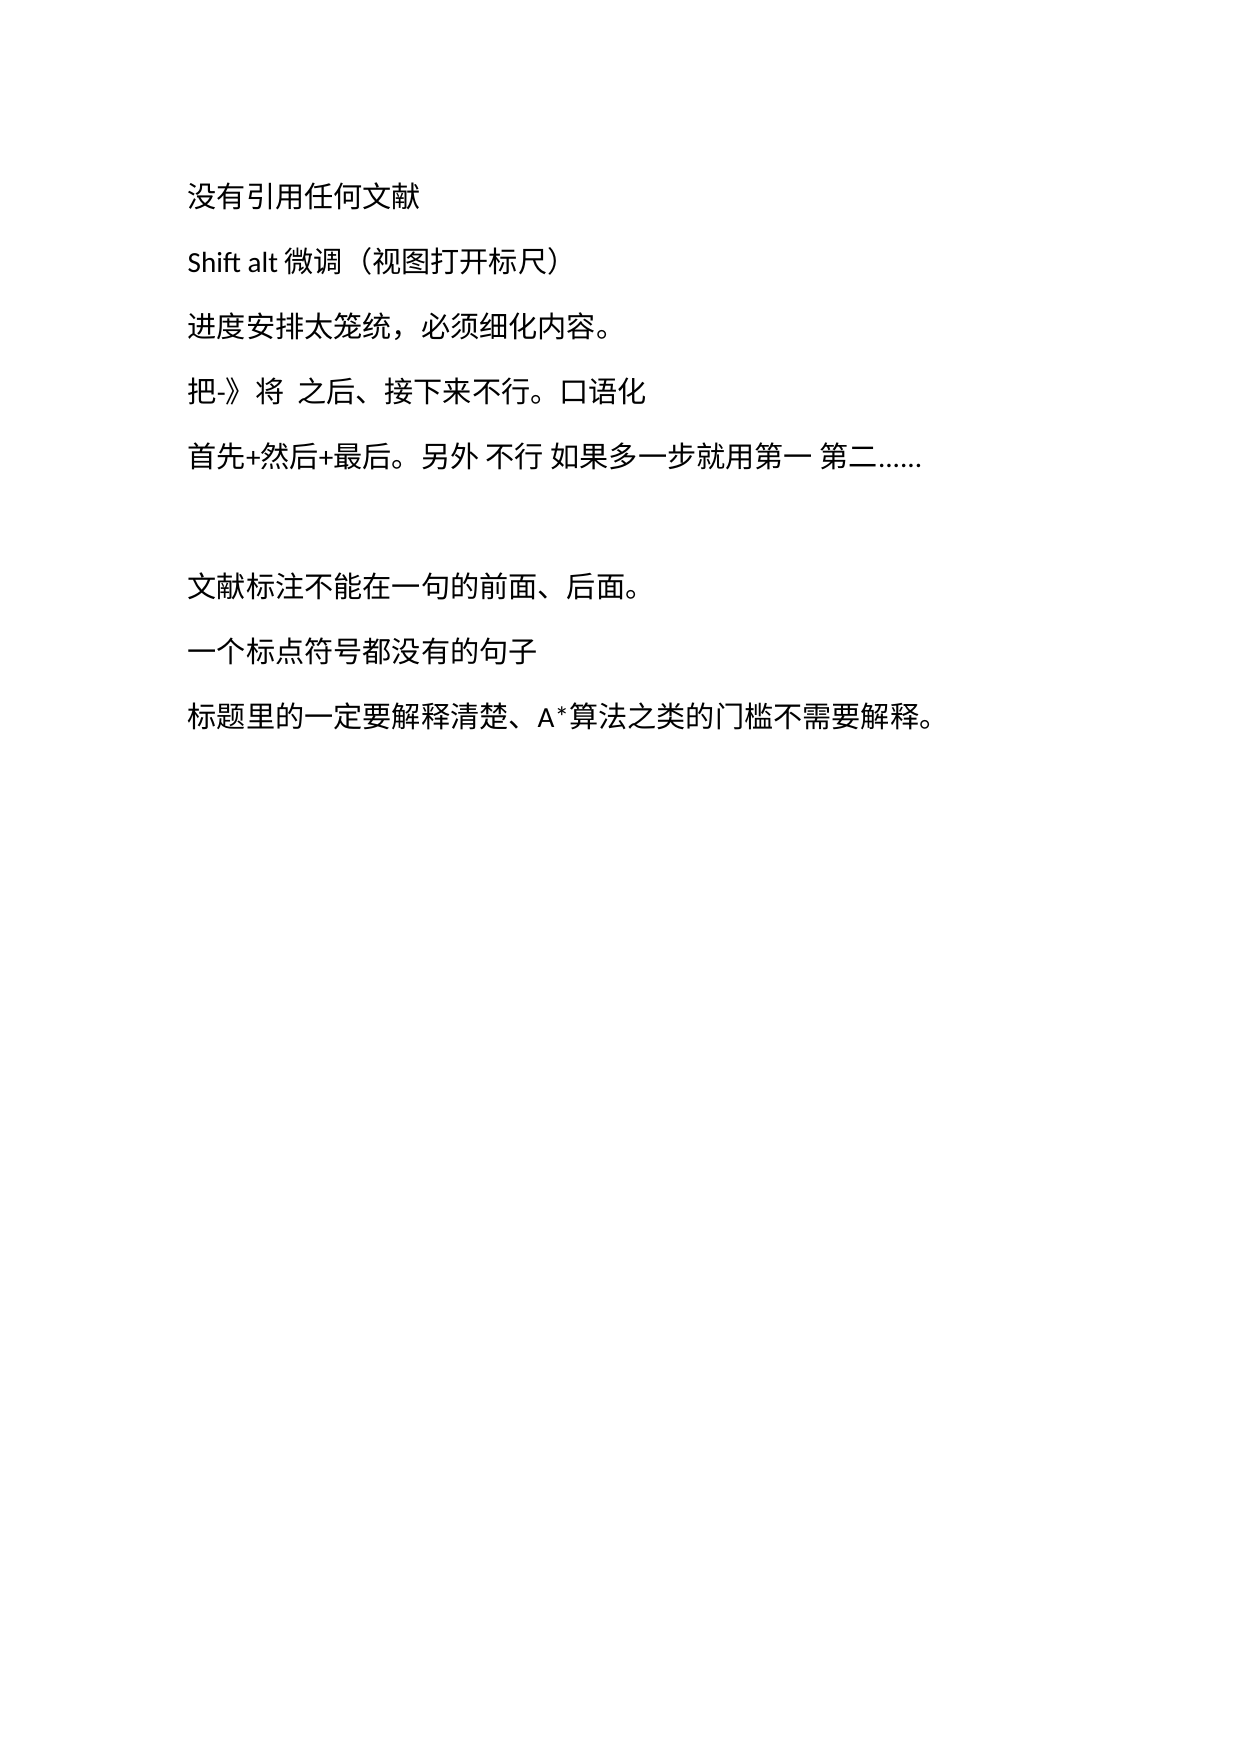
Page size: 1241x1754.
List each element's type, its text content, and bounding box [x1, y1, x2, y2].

text Shift alt 微调（视图打开标尺） [187, 227, 1053, 292]
text 没有引用任何文献 [187, 162, 1053, 227]
text 把-》将 之后、接下来不行。口语化 [187, 357, 1053, 422]
text 一个标点符号都没有的句子 [187, 617, 1053, 682]
text 进度安排太笼统，必须细化内容。 [187, 292, 1053, 357]
text 文献标注不能在一句的前面、后面。 [187, 552, 1053, 617]
text 首先+然后+最后。另外 不行 如果多一步就用第一 第二...... [187, 422, 1053, 487]
text 标题里的一定要解释清楚、A*算法之类的门槛不需要解释。 [187, 682, 1053, 747]
